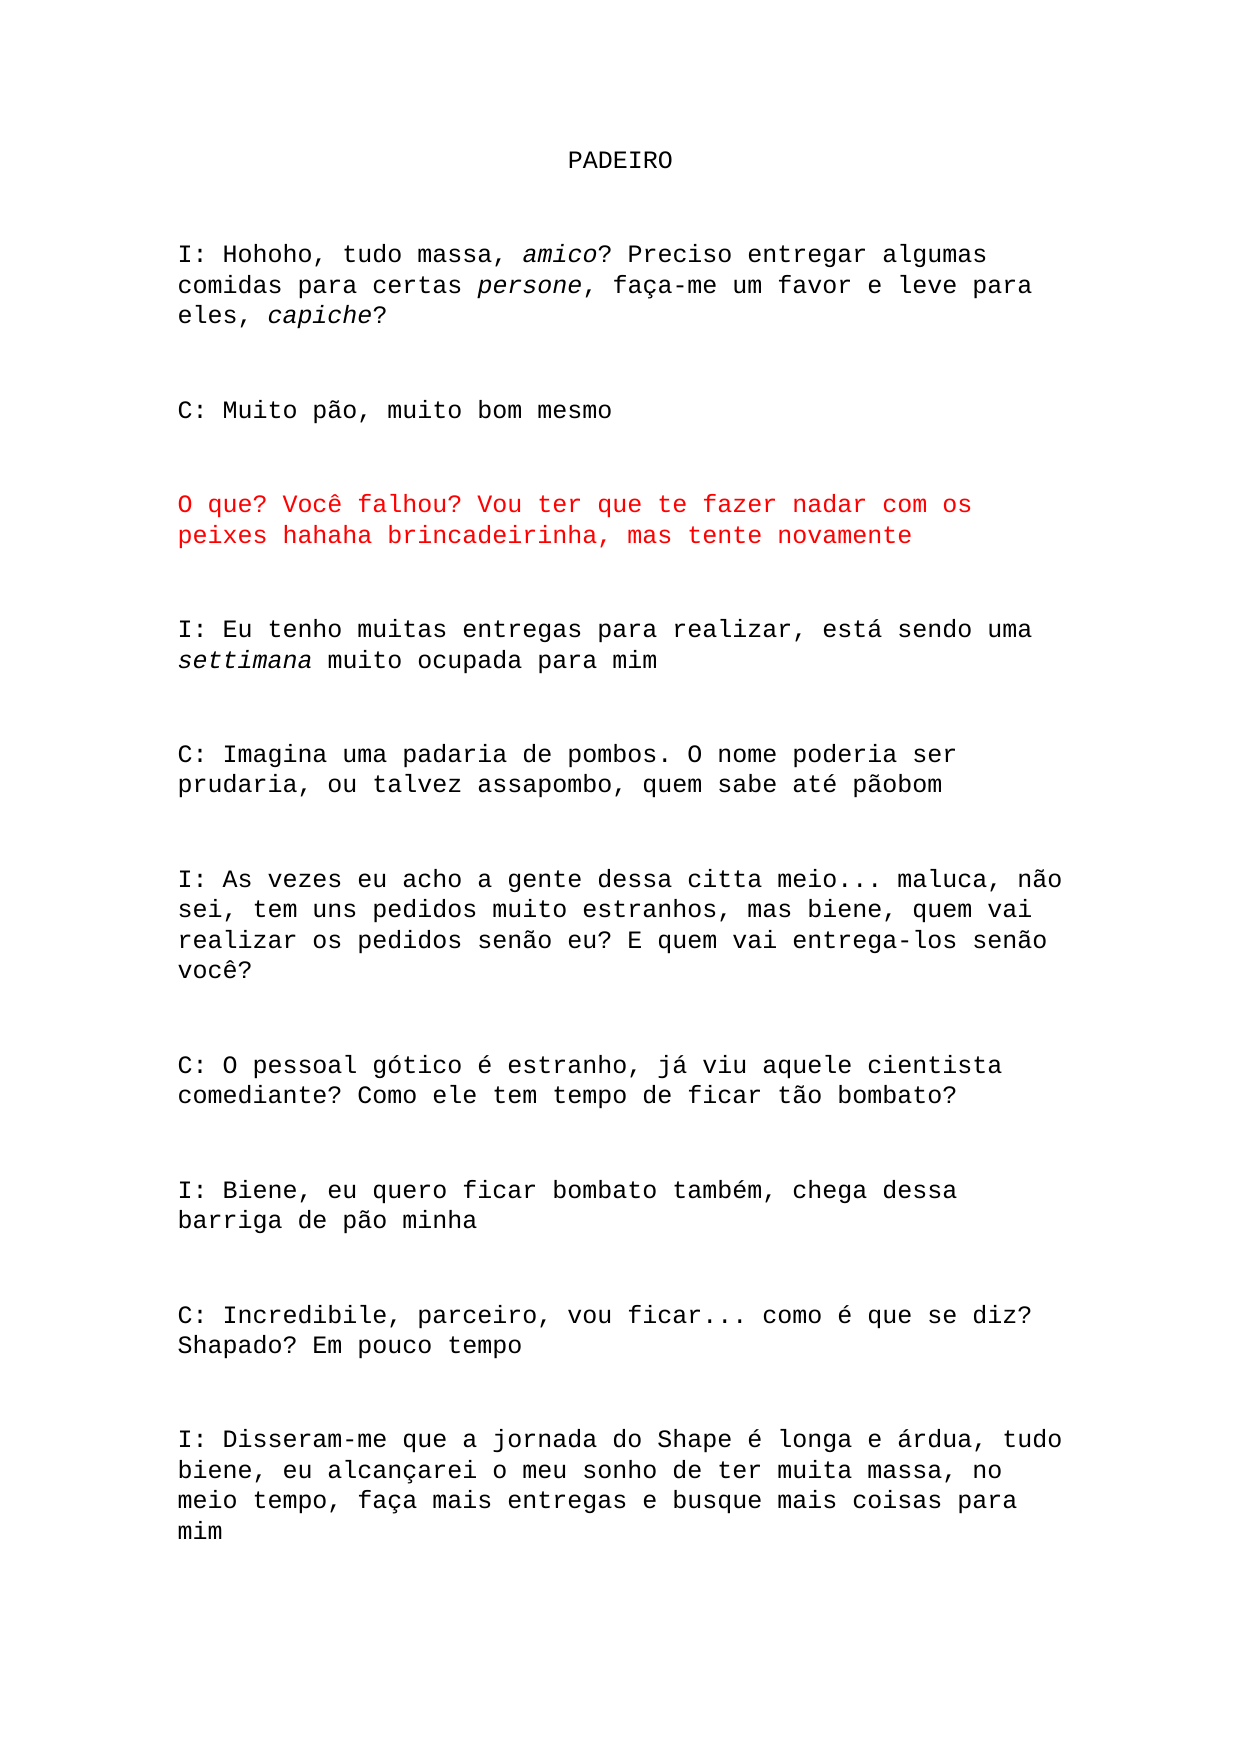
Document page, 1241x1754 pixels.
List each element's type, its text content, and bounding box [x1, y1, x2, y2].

text I: Disseram-me que a jornada do Shape é longa e árdua, tudo biene, eu alcançarei o meu sonho de ter muita massa, no meio tempo, faça mais entregas e busque mais coisas para mim [177, 1427, 1063, 1547]
text I: Hohoho, tudo massa, amico? Preciso entregar algumas comidas para certas persone, faça-me um favor e leve para eles, capiche? [177, 242, 1063, 331]
text O que? Você falhou? Vou ter que te fazer nadar com os peixes hahaha brincadeirinha, mas tente novamente [177, 492, 1063, 551]
text C: Incredibile, parceiro, vou ficar... como é que se diz? Shapado? Em pouco tempo [177, 1302, 1063, 1361]
text C: Muito pão, muito bom mesmo [177, 397, 1063, 426]
text I: As vezes eu acho a gente dessa citta meio... maluca, não sei, tem uns pedidos muito estranhos, mas biene, quem vai realizar os pedidos senão eu? E quem vai entrega-los senão você? [177, 866, 1063, 986]
text C: Imagina uma padaria de pombos. O nome poderia ser prudaria, ou talvez assapombo, quem sabe até pãobom [177, 742, 1063, 800]
text C: O pessoal gótico é estranho, já viu aquele cientista comediante? Como ele tem tempo de ficar tão bombato? [177, 1052, 1063, 1111]
text I: Biene, eu quero ficar bombato também, chega dessa barriga de pão minha [177, 1177, 1063, 1236]
text Padeiro [177, 148, 1063, 176]
text I: Eu tenho muitas entregas para realizar, está sendo uma settimana muito ocupada para mim [177, 617, 1063, 676]
